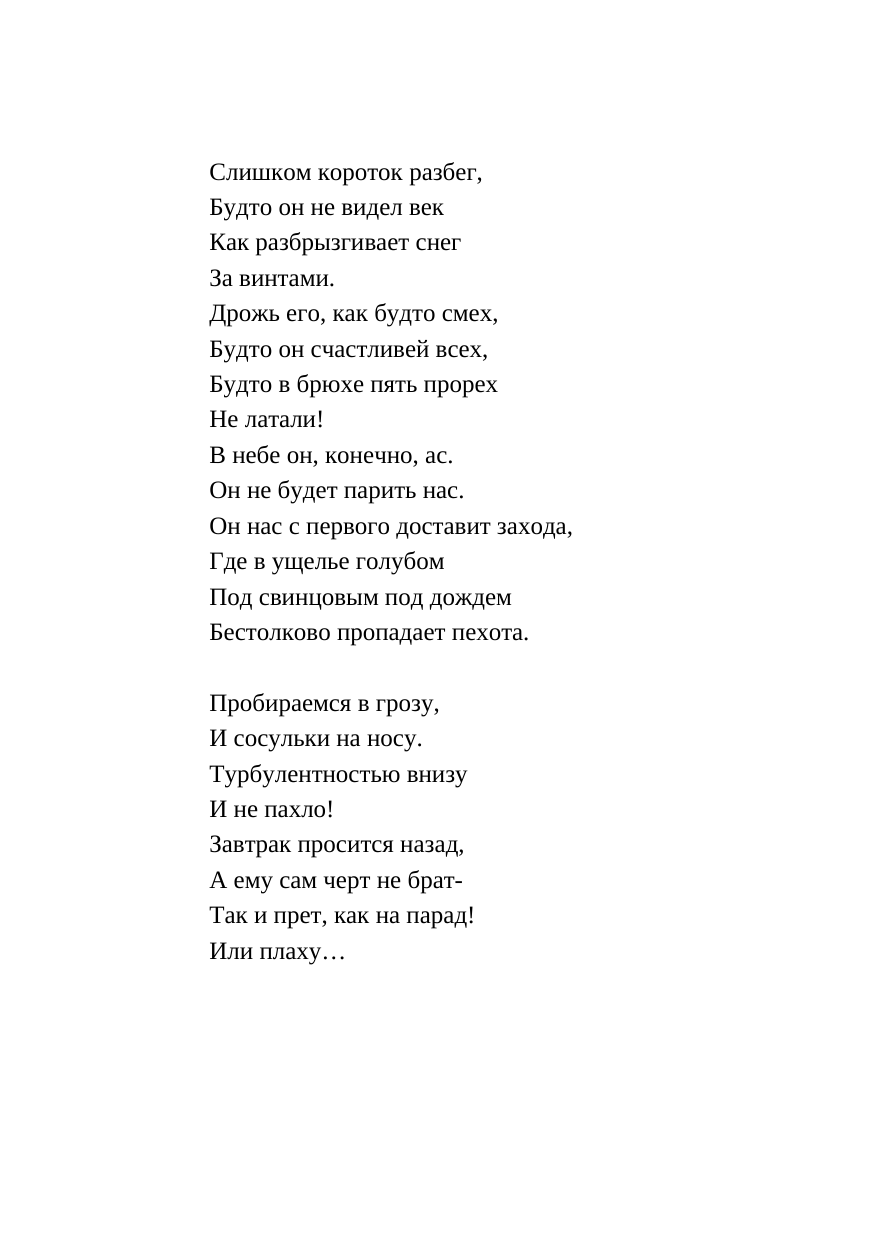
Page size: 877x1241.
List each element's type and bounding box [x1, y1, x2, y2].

text [209, 150, 727, 1035]
